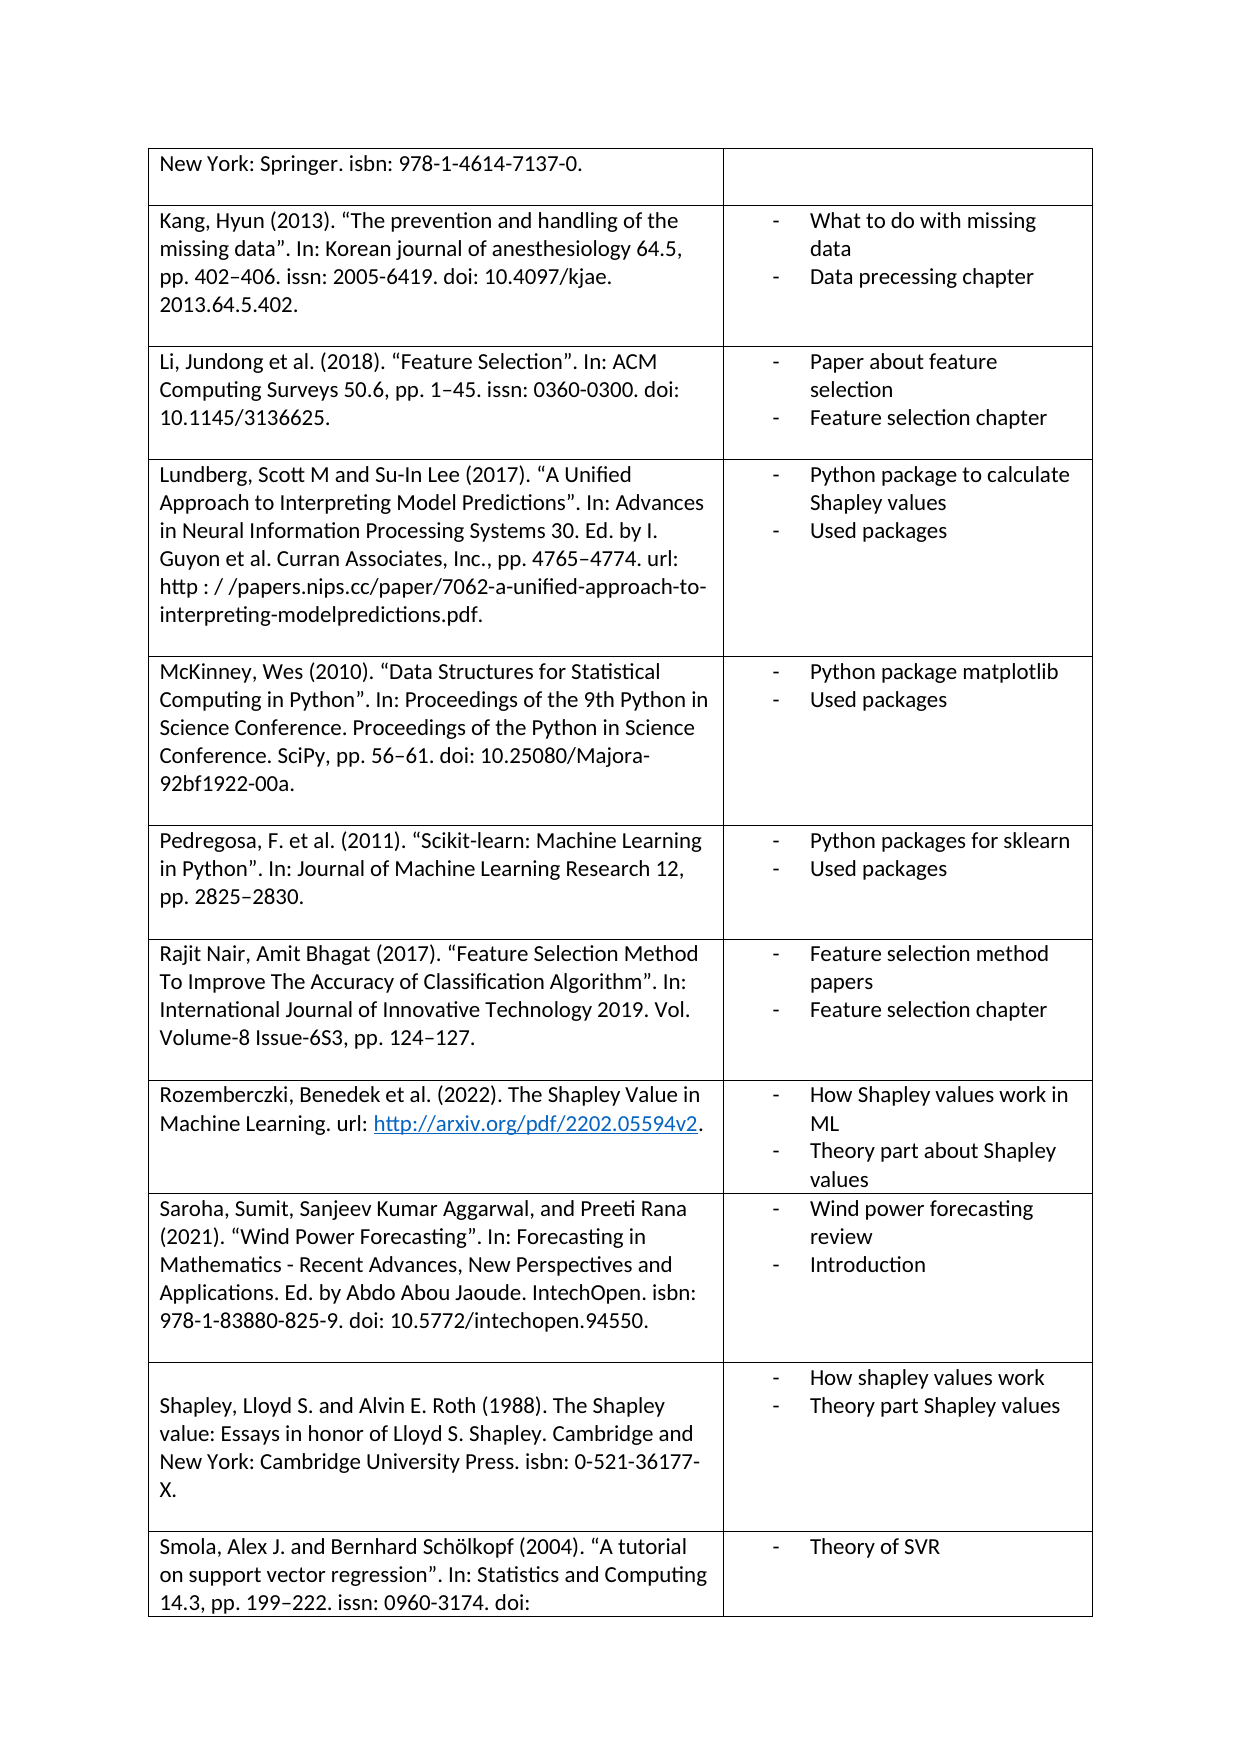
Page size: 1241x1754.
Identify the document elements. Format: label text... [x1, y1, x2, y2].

table_cell Python package to calculate Shapley values Used packages [724, 460, 1092, 656]
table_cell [149, 149, 723, 205]
table_cell Lundberg, Scott M and Su-In Lee (2017). “A Unified Approach to Interpreting Model Predictions”. In: Advances in Neural Information Processing Systems 30. Ed. by I. Guyon et al. Curran Associates, Inc., pp. 4765–4774. url: http : / /papers.nips.cc/paper/7062-a-unified-approach-to-interpreting-modelpredictions.pdf. [149, 460, 723, 656]
table_cell How Shapley values work in ML Theory part about Shapley values [724, 1081, 1092, 1193]
table_cell Li, Jundong et al. (2018). “Feature Selection”. In: ACM Computing Surveys 50.6, pp. 1–45. issn: 0360-0300. doi: 10.1145/3136625. [149, 347, 723, 459]
table_cell Saroha, Sumit, Sanjeev Kumar Aggarwal, and Preeti Rana (2021). “Wind Power Forecasting”. In: Forecasting in Mathematics - Recent Advances, New Perspectives and Applications. Ed. by Abdo Abou Jaoude. IntechOpen. isbn: 978-1-83880-825-9. doi: 10.5772/intechopen.94550. [149, 1194, 723, 1362]
table_cell Pedregosa, F. et al. (2011). “Scikit-learn: Machine Learning in Python”. In: Journal of Machine Learning Research 12, pp. 2825–2830. [149, 826, 723, 938]
table_cell McKinney, Wes (2010). “Data Structures for Statistical Computing in Python”. In: Proceedings of the 9th Python in Science Conference. Proceedings of the Python in Science Conference. SciPy, pp. 56–61. doi: 10.25080/Majora-92bf1922-00a. [149, 657, 723, 825]
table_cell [724, 149, 1092, 205]
table_cell Kang, Hyun (2013). “The prevention and handling of the missing data”. In: Korean journal of anesthesiology 64.5, pp. 402–406. issn: 2005-6419. doi: 10.4097/kjae. 2013.64.5.402. [149, 206, 723, 346]
table_cell Feature selection method papers Feature selection chapter [724, 940, 1092, 1079]
table_cell Rajit Nair, Amit Bhagat (2017). “Feature Selection Method To Improve The Accuracy of Classification Algorithm”. In: International Journal of Innovative Technology 2019. Vol. Volume-8 Issue-6S3, pp. 124–127. [149, 940, 723, 1079]
table_cell Python package matplotlib Used packages [724, 657, 1092, 825]
table_cell Theory of SVR [724, 1532, 1092, 1616]
table_cell Rozemberczki, Benedek et al. (2022). The Shapley Value in Machine Learning. url: http://arxiv.org/pdf/2202.05594v2. [149, 1081, 723, 1193]
table_cell What to do with missing data Data precessing chapter [724, 206, 1092, 346]
table_cell Paper about feature selection Feature selection chapter [724, 347, 1092, 459]
table_cell Python packages for sklearn Used packages [724, 826, 1092, 938]
table_cell Wind power forecasting review Introduction [724, 1194, 1092, 1362]
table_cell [149, 1532, 723, 1616]
table_cell Shapley, Lloyd S. and Alvin E. Roth (1988). The Shapley value: Essays in honor of Lloyd S. Shapley. Cambridge and New York: Cambridge University Press. isbn: 0-521-36177-X. [149, 1363, 723, 1531]
table_cell How shapley values work Theory part Shapley values [724, 1363, 1092, 1531]
